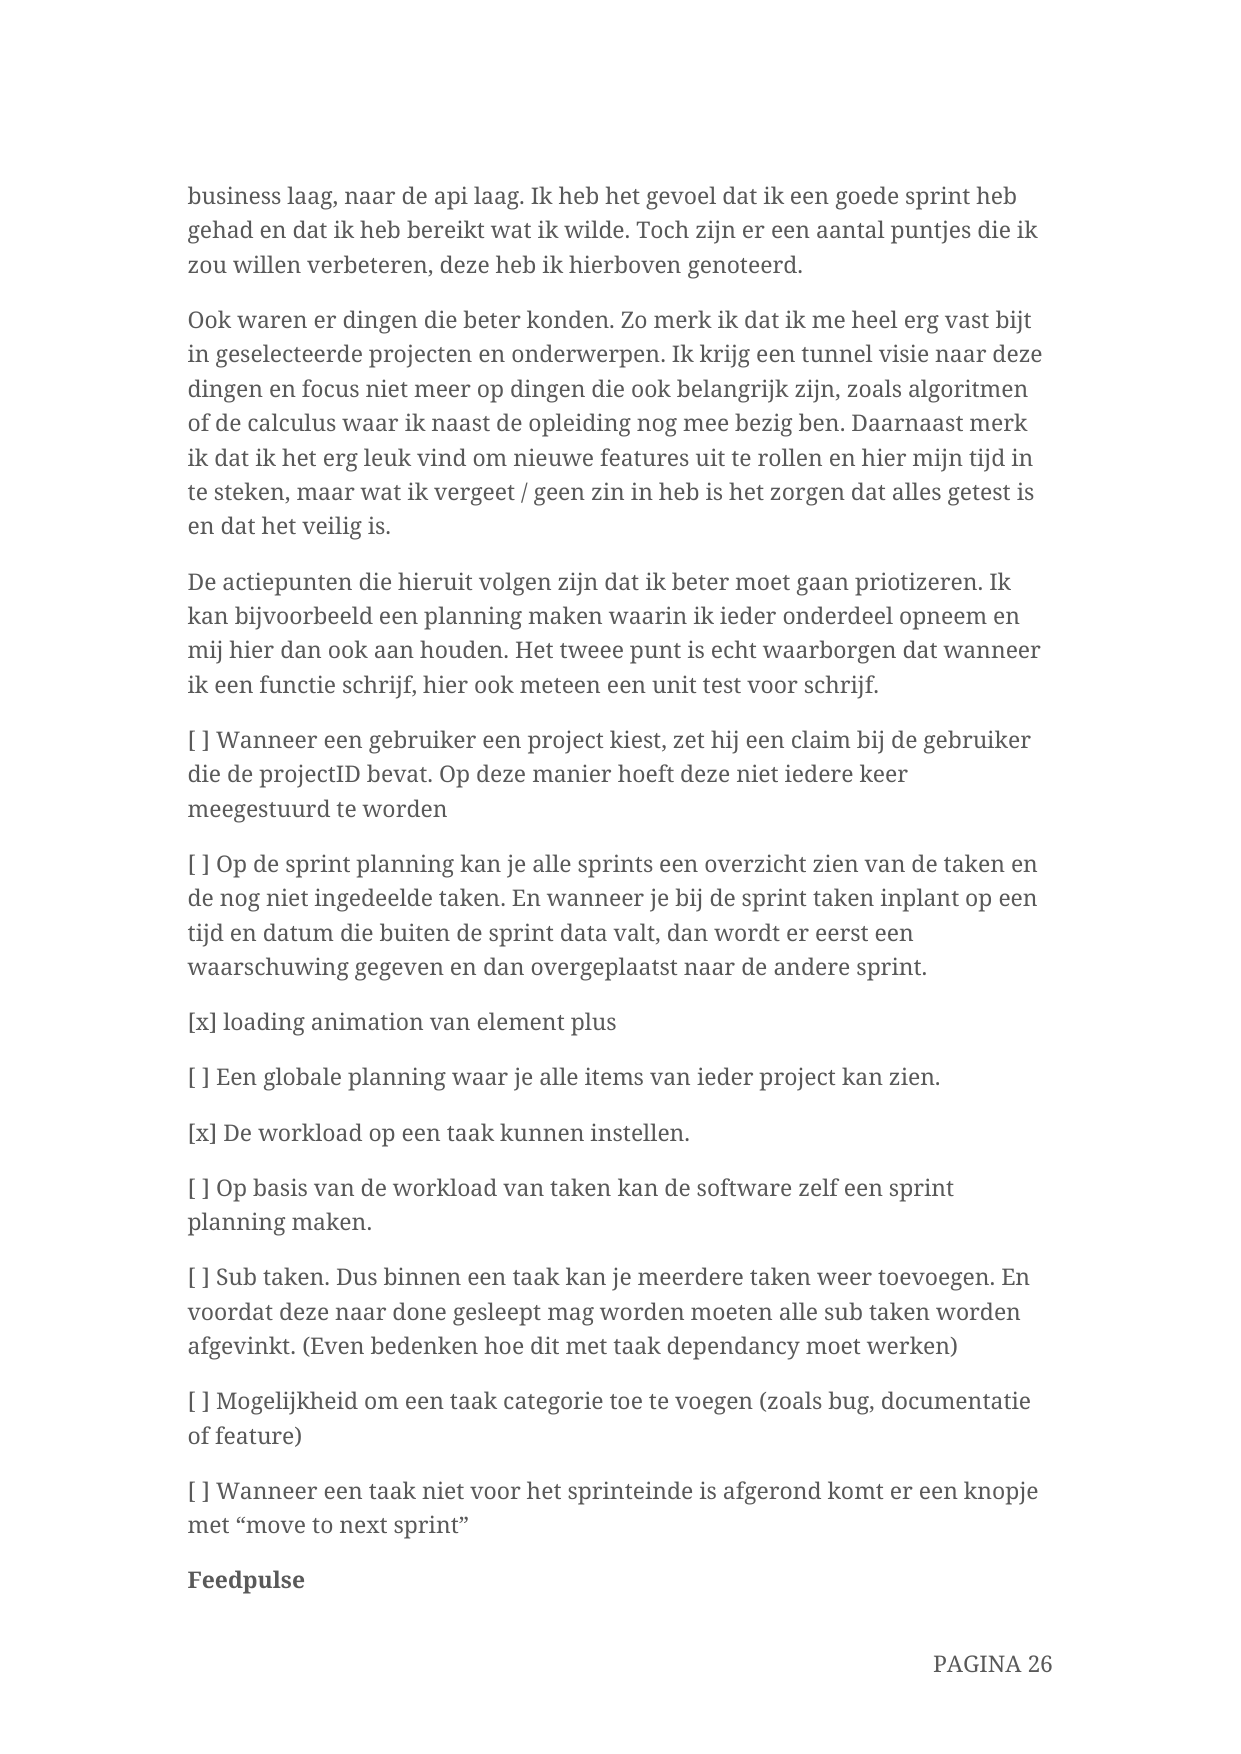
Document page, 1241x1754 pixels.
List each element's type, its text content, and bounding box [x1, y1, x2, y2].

text Ook waren er dingen die beter konden. Zo merk ik dat ik me heel erg vast bijt in geselecteerde projecten en onderwerpen. Ik krijg een tunnel visie naar deze dingen en focus niet meer op dingen die ook belangrijk zijn, zoals algoritmen of de calculus waar ik naast de opleiding nog mee bezig ben. Daarnaast merk ik dat ik het erg leuk vind om nieuwe features uit te rollen en hier mijn tijd in te steken, maar wat ik vergeet / geen zin in heb is het zorgen dat alles getest is en dat het veilig is. [187, 304, 1053, 541]
text [x] De workload op een taak kunnen instellen. [187, 1116, 1053, 1148]
text [ ] Wanneer een gebruiker een project kiest, zet hij een claim bij de gebruiker die de projectID bevat. Op deze manier hoeft deze niet iedere keer meegestuurd te worden [187, 724, 1053, 824]
text [ ] Mogelijkheid om een taak categorie toe te voegen (zoals bug, documentatie of feature) [187, 1385, 1053, 1451]
text Feedpulse [187, 1564, 1053, 1596]
text [ ] Sub taken. Dus binnen een taak kan je meerdere taken weer toevoegen. En voordat deze naar done gesleept mag worden moeten alle sub taken worden afgevinkt. (Even bedenken hoe dit met taak dependancy moet werken) [187, 1261, 1053, 1361]
text [ ] Een globale planning waar je alle items van ieder project kan zien. [187, 1061, 1053, 1092]
text De actiepunten die hieruit volgen zijn dat ik beter moet gaan priotizeren. Ik kan bijvoorbeeld een planning maken waarin ik ieder onderdeel opneem en mij hier dan ook aan houden. Het tweee punt is echt waarborgen dat wanneer ik een functie schrijf, hier ook meteen een unit test voor schrijf. [187, 565, 1053, 700]
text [187, 180, 1053, 280]
text [ ] Op de sprint planning kan je alle sprints een overzicht zien van de taken en de nog niet ingedeelde taken. En wanneer je bij de sprint taken inplant op een tijd en datum die buiten de sprint data valt, dan wordt er eerst een waarschuwing gegeven en dan overgeplaatst naar de andere sprint. [187, 848, 1053, 982]
text [ ] Op basis van de workload van taken kan de software zelf een sprint planning maken. [187, 1172, 1053, 1237]
text [ ] Wanneer een taak niet voor het sprinteinde is afgerond komt er een knopje met “move to next sprint” [187, 1475, 1053, 1540]
text [x] loading animation van element plus [187, 1006, 1053, 1037]
